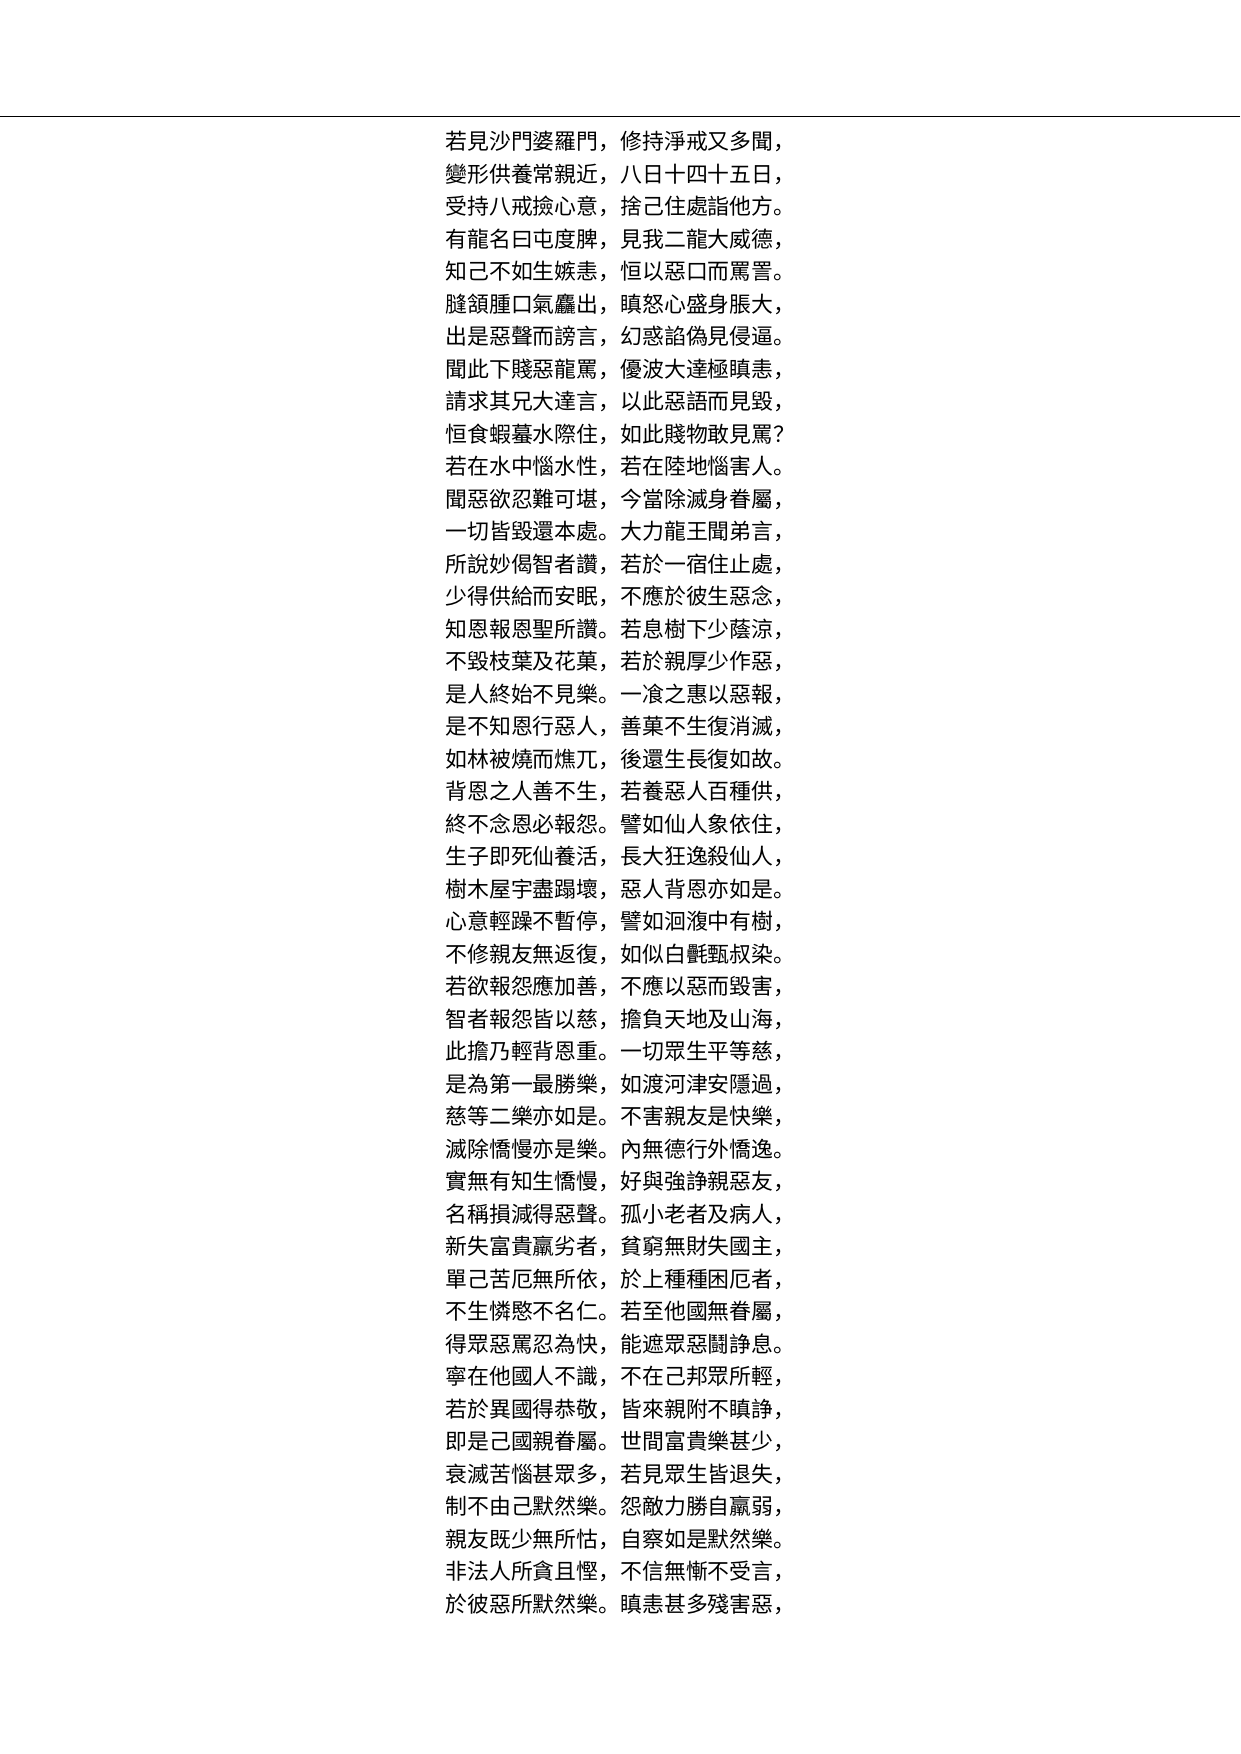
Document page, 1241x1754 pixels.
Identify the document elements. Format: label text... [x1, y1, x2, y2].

text 背恩之人善不生，若養惡人百種供， [0, 774, 1240, 806]
text 終不念恩必報怨。譬如仙人象依住， [0, 806, 1240, 839]
text 滅除憍慢亦是樂。內無德行外憍逸。 [0, 1131, 1240, 1164]
text 非法人所貪且慳，不信無慚不受言， [0, 1554, 1240, 1586]
text 此擔乃輕背恩重。一切眾生平等慈， [0, 1034, 1240, 1066]
text 制不由己默然樂。怨敵力勝自羸弱， [0, 1489, 1240, 1521]
text 一切皆毀還本處。大力龍王聞弟言， [0, 514, 1240, 546]
text 有龍名曰屯度脾，見我二龍大威德， [0, 221, 1240, 254]
text 聞此下賤惡龍罵，優波大達極瞋恚， [0, 351, 1240, 384]
text 受持八戒撿心意，捨己住處詣他方。 [0, 189, 1240, 221]
text 膖頷腫口氣麤出，瞋怒心盛身脹大， [0, 286, 1240, 319]
text 所說妙偈智者讚，若於一宿住止處， [0, 546, 1240, 579]
text 樹木屋宇盡蹋壞，惡人背恩亦如是。 [0, 871, 1240, 904]
text 若在水中惱水性，若在陸地惱害人。 [0, 449, 1240, 481]
text 出是惡聲而謗言，幻惑諂偽見侵逼。 [0, 319, 1240, 351]
text 即是己國親眷屬。世間富貴樂甚少， [0, 1424, 1240, 1456]
text 若見沙門婆羅門，修持淨戒又多聞， [0, 124, 1240, 156]
text 是為第一最勝樂，如渡河津安隱過， [0, 1066, 1240, 1099]
text 聞惡欲忍難可堪，今當除滅身眷屬， [0, 481, 1240, 514]
text 若於異國得恭敬，皆來親附不瞋諍， [0, 1391, 1240, 1424]
text 新失富貴羸劣者，貧窮無財失國主， [0, 1229, 1240, 1261]
text 慈等二樂亦如是。不害親友是快樂， [0, 1099, 1240, 1131]
text 親友既少無所怙，自察如是默然樂。 [0, 1521, 1240, 1554]
text 生子即死仙養活，長大狂逸殺仙人， [0, 839, 1240, 871]
text 若欲報怨應加善，不應以惡而毀害， [0, 969, 1240, 1001]
text 衰滅苦惱甚眾多，若見眾生皆退失， [0, 1456, 1240, 1489]
text 少得供給而安眠，不應於彼生惡念， [0, 579, 1240, 611]
text 如林被燒而燋兀，後還生長復如故。 [0, 741, 1240, 774]
text 請求其兄大達言，以此惡語而見毀， [0, 384, 1240, 416]
text 心意輕躁不暫停，譬如洄澓中有樹， [0, 904, 1240, 936]
text 寧在他國人不識，不在己邦眾所輕， [0, 1359, 1240, 1391]
text 實無有知生憍慢，好與強諍親惡友， [0, 1164, 1240, 1196]
text 不修親友無返復，如似白㲲甄叔染。 [0, 936, 1240, 969]
text 單己苦厄無所依，於上種種困厄者， [0, 1261, 1240, 1294]
text 不毀枝葉及花菓，若於親厚少作惡， [0, 644, 1240, 676]
text 於彼惡所默然樂。瞋恚甚多殘害惡， [0, 1586, 1240, 1619]
text 智者報怨皆以慈，擔負天地及山海， [0, 1001, 1240, 1034]
text 恒食蝦蟇水際住，如此賤物敢見罵？ [0, 416, 1240, 449]
text 名稱損減得惡聲。孤小老者及病人， [0, 1196, 1240, 1229]
text 不生憐愍不名仁。若至他國無眷屬， [0, 1294, 1240, 1326]
text 得眾惡罵忍為快，能遮眾惡鬪諍息。 [0, 1326, 1240, 1359]
text 是人終始不見樂。一飡之惠以惡報， [0, 676, 1240, 709]
text 知恩報恩聖所讚。若息樹下少蔭涼， [0, 611, 1240, 644]
text 變形供養常親近，八日十四十五日， [0, 156, 1240, 189]
text 是不知恩行惡人，善菓不生復消滅， [0, 709, 1240, 741]
text 知己不如生嫉恚，恒以惡口而罵詈。 [0, 254, 1240, 286]
